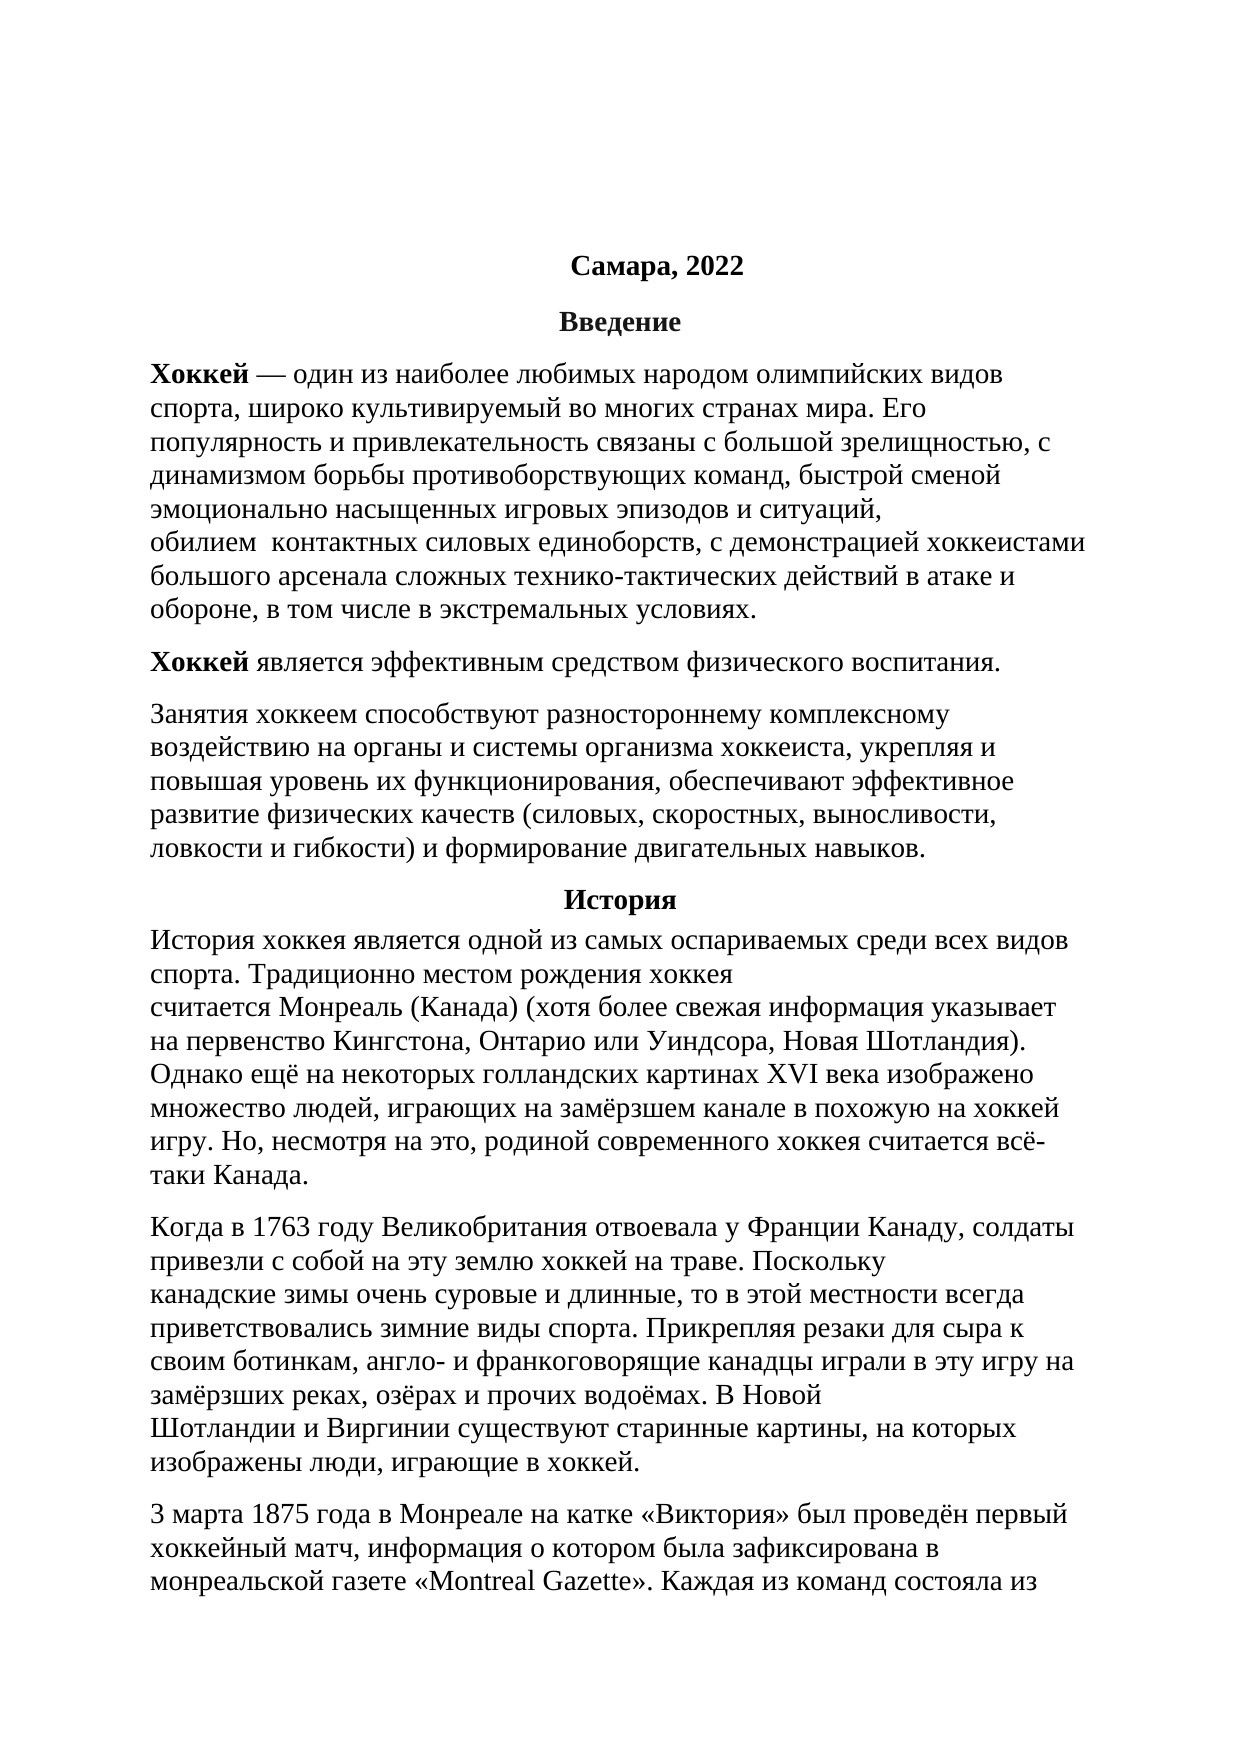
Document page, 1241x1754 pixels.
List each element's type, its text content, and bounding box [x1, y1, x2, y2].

text Иcтория [150, 882, 1090, 916]
text История хоккея является одной из самых оспариваемых среди всех видов спорта. Традиционно местом рождения хоккея считается Монреаль (Канада) (хотя более свежая информация указывает на первенство Кингстона, Онтарио или Уиндсора, Новая Шотландия). Однако ещё на некоторых голландских картинах XVI века изображено множество людей, играющих на замёрзшем канале в похожую на хоккей игру. Но, несмотря на это, родиной современного хоккея считается всё-таки Канада. [150, 922, 1090, 1191]
text Введение [150, 304, 1090, 338]
text Занятия хоккеем способствуют разностороннему комплексному воздействию на органы и системы организма хоккеиста, укрепляя и повышая уровень их функционирования, обеспечивают эффективное развитие физических качеств (силовых, скоростных, выносливости, ловкости и гибкости) и формирование двигательных навыков. [150, 696, 1090, 864]
text Когда в 1763 году Великобритания отвоевала у Франции Канаду, солдаты привезли с собой на эту землю хоккей на траве. Поскольку канадские зимы очень суровые и длинные, то в этой местности всегда приветствовались зимние виды спорта. Прикрепляя резаки для сыра к своим ботинкам, англо- и франкоговорящие канадцы играли в эту игру на замёрзших реках, озёрах и прочих водоёмах. В Новой Шотландии и Виргинии существуют старинные картины, на которых изображены люди, играющие в хоккей. [150, 1209, 1090, 1478]
text Самара, 2022 [150, 248, 1090, 281]
text Хоккей — один из наиболее любимых народом олимпийских видов спорта, широко культивируемый во многих странах мира. Его популярность и привлекательность связаны с большой зрелищностью, с динамизмом борьбы противоборствующих команд, быстрой сменой эмоционально насыщенных игровых эпизодов и ситуаций, обилием контактных силовых единоборств, с демонстрацией хоккеистами большого арсенала сложных технико-тактических действий в атаке и обороне, в том числе в экстремальных условиях. [150, 357, 1090, 625]
text Хоккей является эффективным средством физического воспитания. [150, 644, 1090, 677]
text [150, 1496, 1090, 1597]
